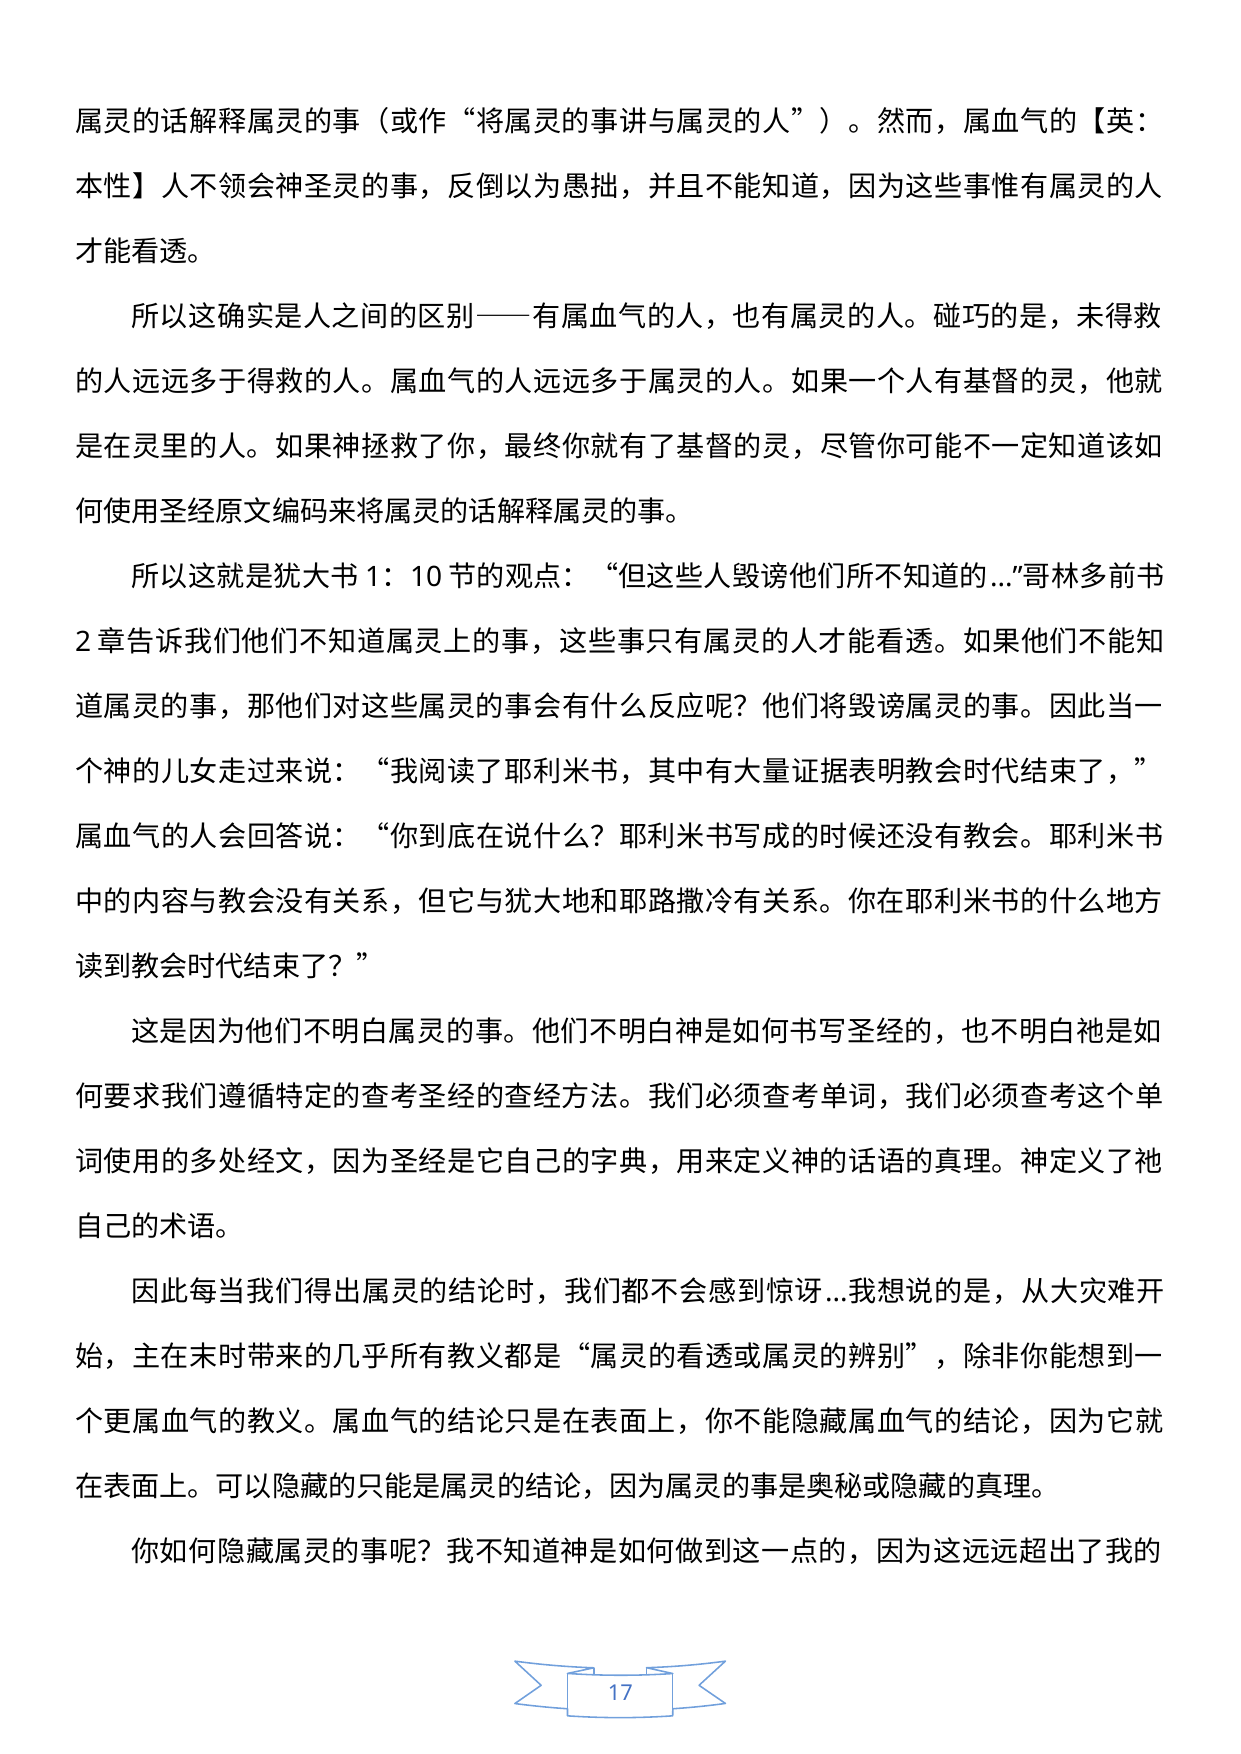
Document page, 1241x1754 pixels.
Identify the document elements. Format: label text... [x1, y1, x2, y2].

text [75, 86, 1165, 281]
text 这是因为他们不明白属灵的事。他们不明白神是如何书写圣经的，也不明白祂是如何要求我们遵循特定的查考圣经的查经方法。我们必须查考单词，我们必须查考这个单词使用的多处经文，因为圣经是它自己的字典，用来定义神的话语的真理。神定义了祂自己的术语。 [75, 996, 1165, 1256]
text 所以这确实是人之间的区别——有属血气的人，也有属灵的人。碰巧的是，未得救的人远远多于得救的人。属血气的人远远多于属灵的人。如果一个人有基督的灵，他就是在灵里的人。如果神拯救了你，最终你就有了基督的灵，尽管你可能不一定知道该如何使用圣经原文编码来将属灵的话解释属灵的事。 [75, 281, 1165, 541]
text 因此每当我们得出属灵的结论时，我们都不会感到惊讶...我想说的是，从大灾难开始，主在末时带来的几乎所有教义都是“属灵的看透或属灵的辨别”，除非你能想到一个更属血气的教义。属血气的结论只是在表面上，你不能隐藏属血气的结论，因为它就在表面上。可以隐藏的只能是属灵的结论，因为属灵的事是奥秘或隐藏的真理。 [75, 1256, 1165, 1516]
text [75, 1516, 1165, 1581]
text 所以这就是犹大书1：10节的观点：“但这些人毁谤他们所不知道的...”哥林多前书2章告诉我们他们不知道属灵上的事，这些事只有属灵的人才能看透。如果他们不能知道属灵的事，那他们对这些属灵的事会有什么反应呢？他们将毁谤属灵的事。因此当一个神的儿女走过来说：“我阅读了耶利米书，其中有大量证据表明教会时代结束了，”属血气的人会回答说：“你到底在说什么？耶利米书写成的时候还没有教会。耶利米书中的内容与教会没有关系，但它与犹大地和耶路撒冷有关系。你在耶利米书的什么地方读到教会时代结束了？” [75, 541, 1165, 996]
